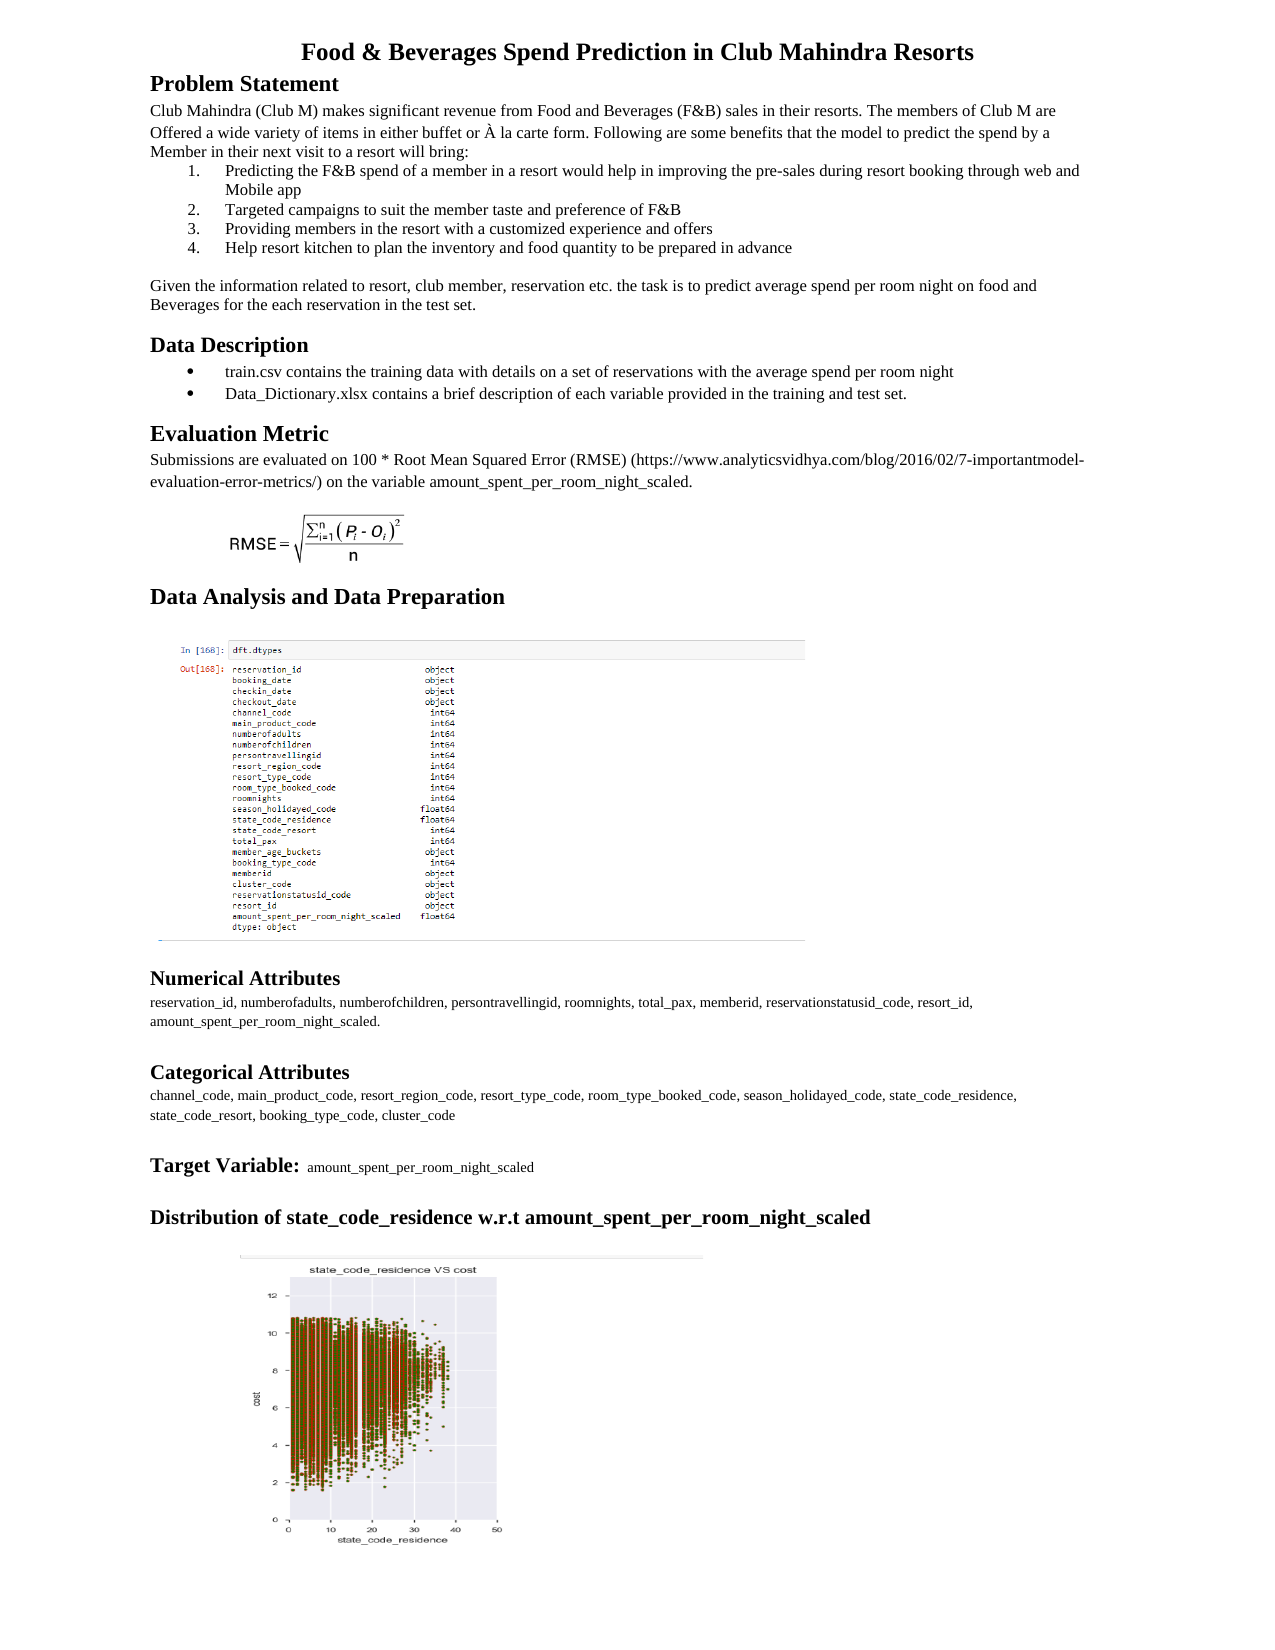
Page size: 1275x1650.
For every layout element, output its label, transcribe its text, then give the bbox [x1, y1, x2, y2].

text channel_code, main_product_code, resort_region_code, resort_type_code, room_type_booked_code, season_holidayed_code, state_code_residence, state_code_resort, booking_type_code, cluster_code [150, 1087, 1125, 1123]
list Data_Dictionary.xlsx contains a brief description of each variable provided in the training and test set. [187, 383, 1125, 403]
text Beverages for the each reservation in the test set. [150, 295, 1125, 314]
list Predicting the F&B spend of a member in a resort would help in improving the pre-sales during resort booking through web and [187, 161, 1125, 180]
text Evaluation Metric [150, 419, 1125, 446]
text Club Mahindra (Club M) makes significant revenue from Food and Beverages (F&B) sales in their resorts. The members of Club M are [150, 101, 1125, 120]
text Data Analysis and Data Preparation [150, 583, 1125, 609]
text Given the information related to resort, club member, reservation etc. the task is to predict average spend per room night on food and [150, 276, 1125, 295]
picture [225, 510, 407, 566]
text Offered a wide variety of items in either buffet or À la carte form. Following are some benefits that the model to predict the spend by a [150, 123, 1125, 142]
text evaluation-error-metrics/) on the variable amount_spent_per_room_night_scaled. [150, 472, 1125, 491]
list Providing members in the resort with a customized experience and offers [187, 218, 1125, 238]
text Numerical Attributes [150, 966, 1125, 990]
text Problem Statement [150, 71, 1125, 97]
list train.csv contains the training data with details on a set of reservations with the average spend per room night [187, 361, 1125, 381]
text Data Description [150, 332, 1125, 358]
text Food & Beverages Spend Prediction in Club Mahindra Resorts [150, 37, 1125, 66]
picture [150, 635, 806, 941]
list Targeted campaigns to suit the member taste and preference of F&B [187, 199, 1125, 218]
picture [150, 1255, 704, 1552]
list Help resort kitchen to plan the inventory and food quantity to be prepared in advance [187, 238, 1125, 257]
list Mobile app [225, 180, 1125, 199]
text Distribution of state_code_residence w.r.t amount_spent_per_room_night_scaled [150, 1205, 1125, 1229]
text Member in their next visit to a resort will bring: [150, 142, 1125, 161]
text reservation_id, numberofadults, numberofchildren, persontravellingid, roomnights, total_pax, memberid, reservationstatusid_code, resort_id, amount_spent_per_room_night_scaled. [150, 993, 1125, 1029]
text Categorical Attributes [150, 1059, 1125, 1084]
text Target Variable: amount_spent_per_room_night_scaled [150, 1153, 1125, 1177]
text Submissions are evaluated on 100 * Root Mean Squared Error (RMSE) (https://www.analyticsvidhya.com/blog/2016/02/7-importantmodel- [150, 450, 1125, 469]
